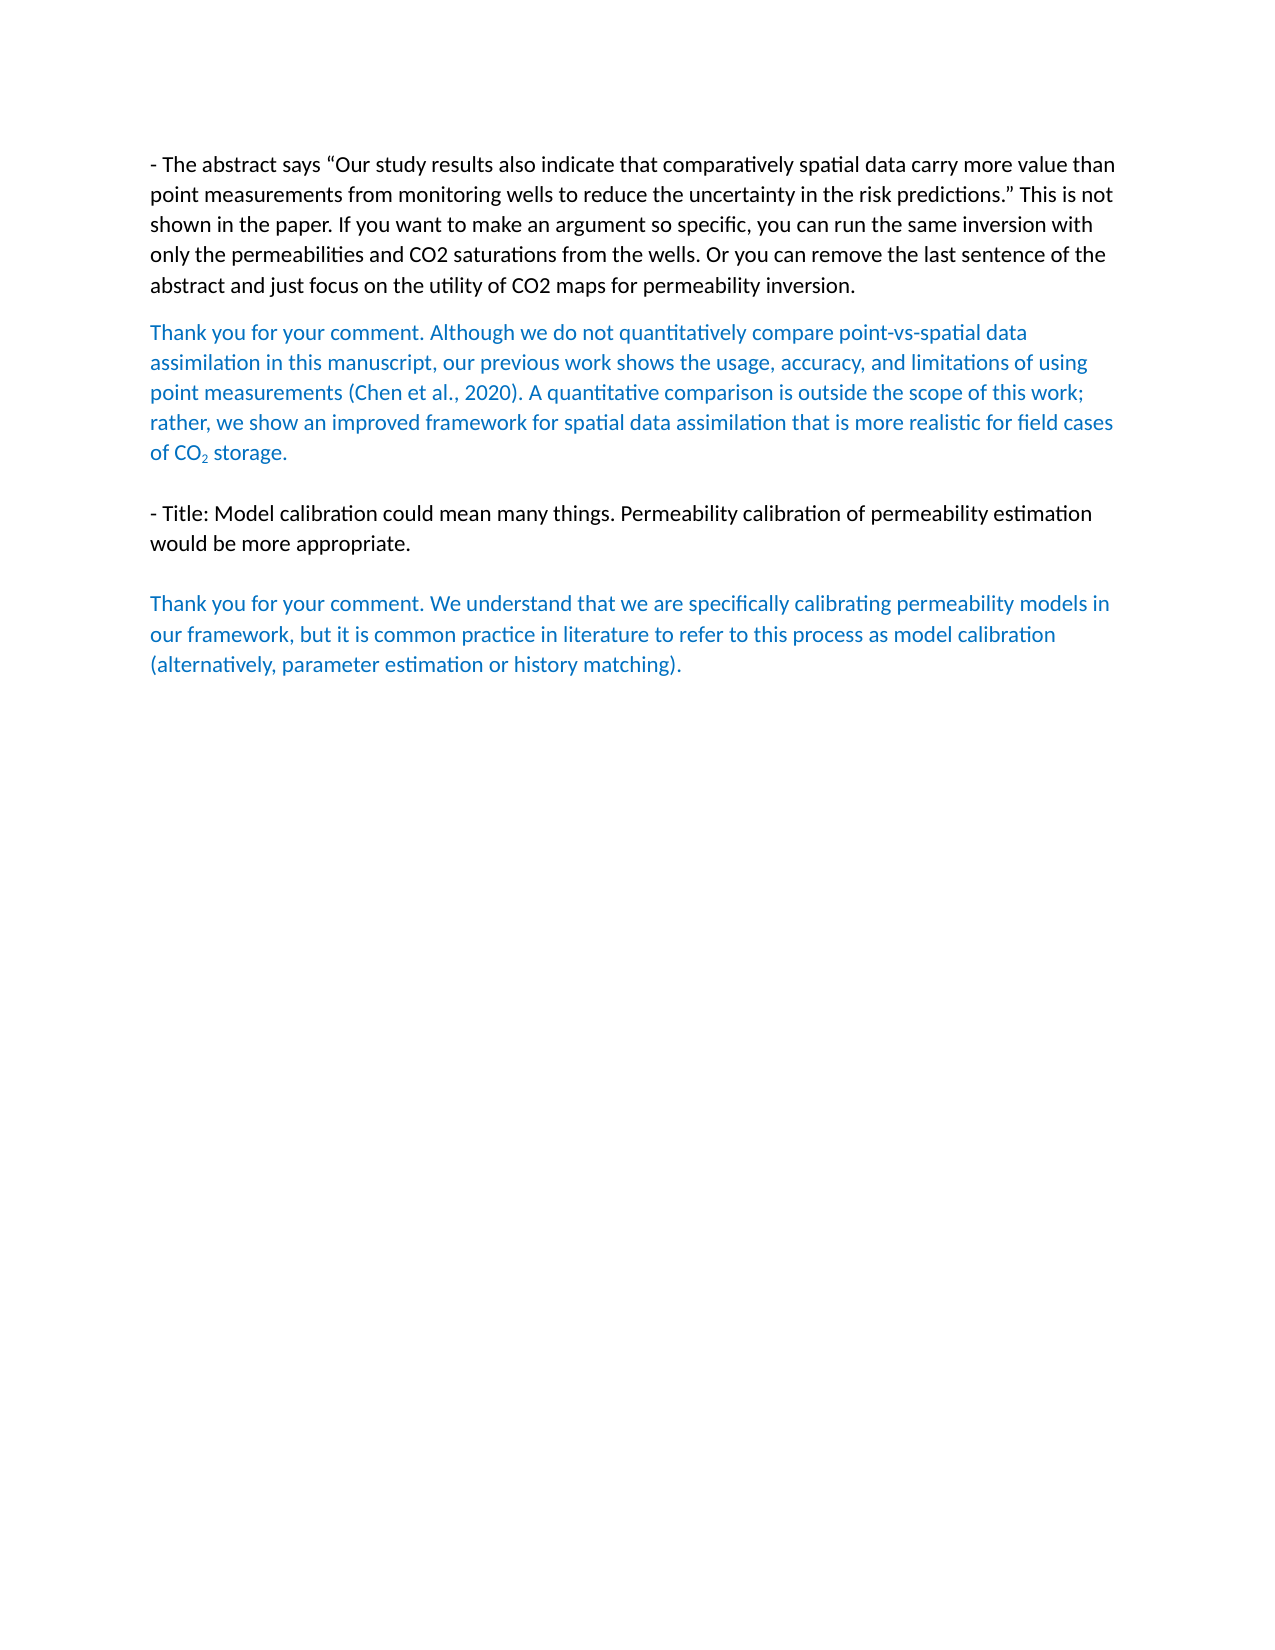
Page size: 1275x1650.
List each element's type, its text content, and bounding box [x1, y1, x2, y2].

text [150, 150, 1125, 299]
text Thank you for your comment. Although we do not quantitatively compare point-vs-spatial data assimilation in this manuscript, our previous work shows the usage, accuracy, and limitations of using point measurements (Chen et al., 2020). A quantitative comparison is outside the scope of this work; rather, we show an improved framework for spatial data assimilation that is more realistic for field cases of CO2 storage. - Title: Model calibration could mean many things. Permeability calibration of permeability estimation would be more appropriate. Thank you for your comment. We understand that we are specifically calibrating permeability models in our framework, but it is common practice in literature to refer to this process as model calibration (alternatively, parameter estimation or history matching). [150, 318, 1125, 712]
